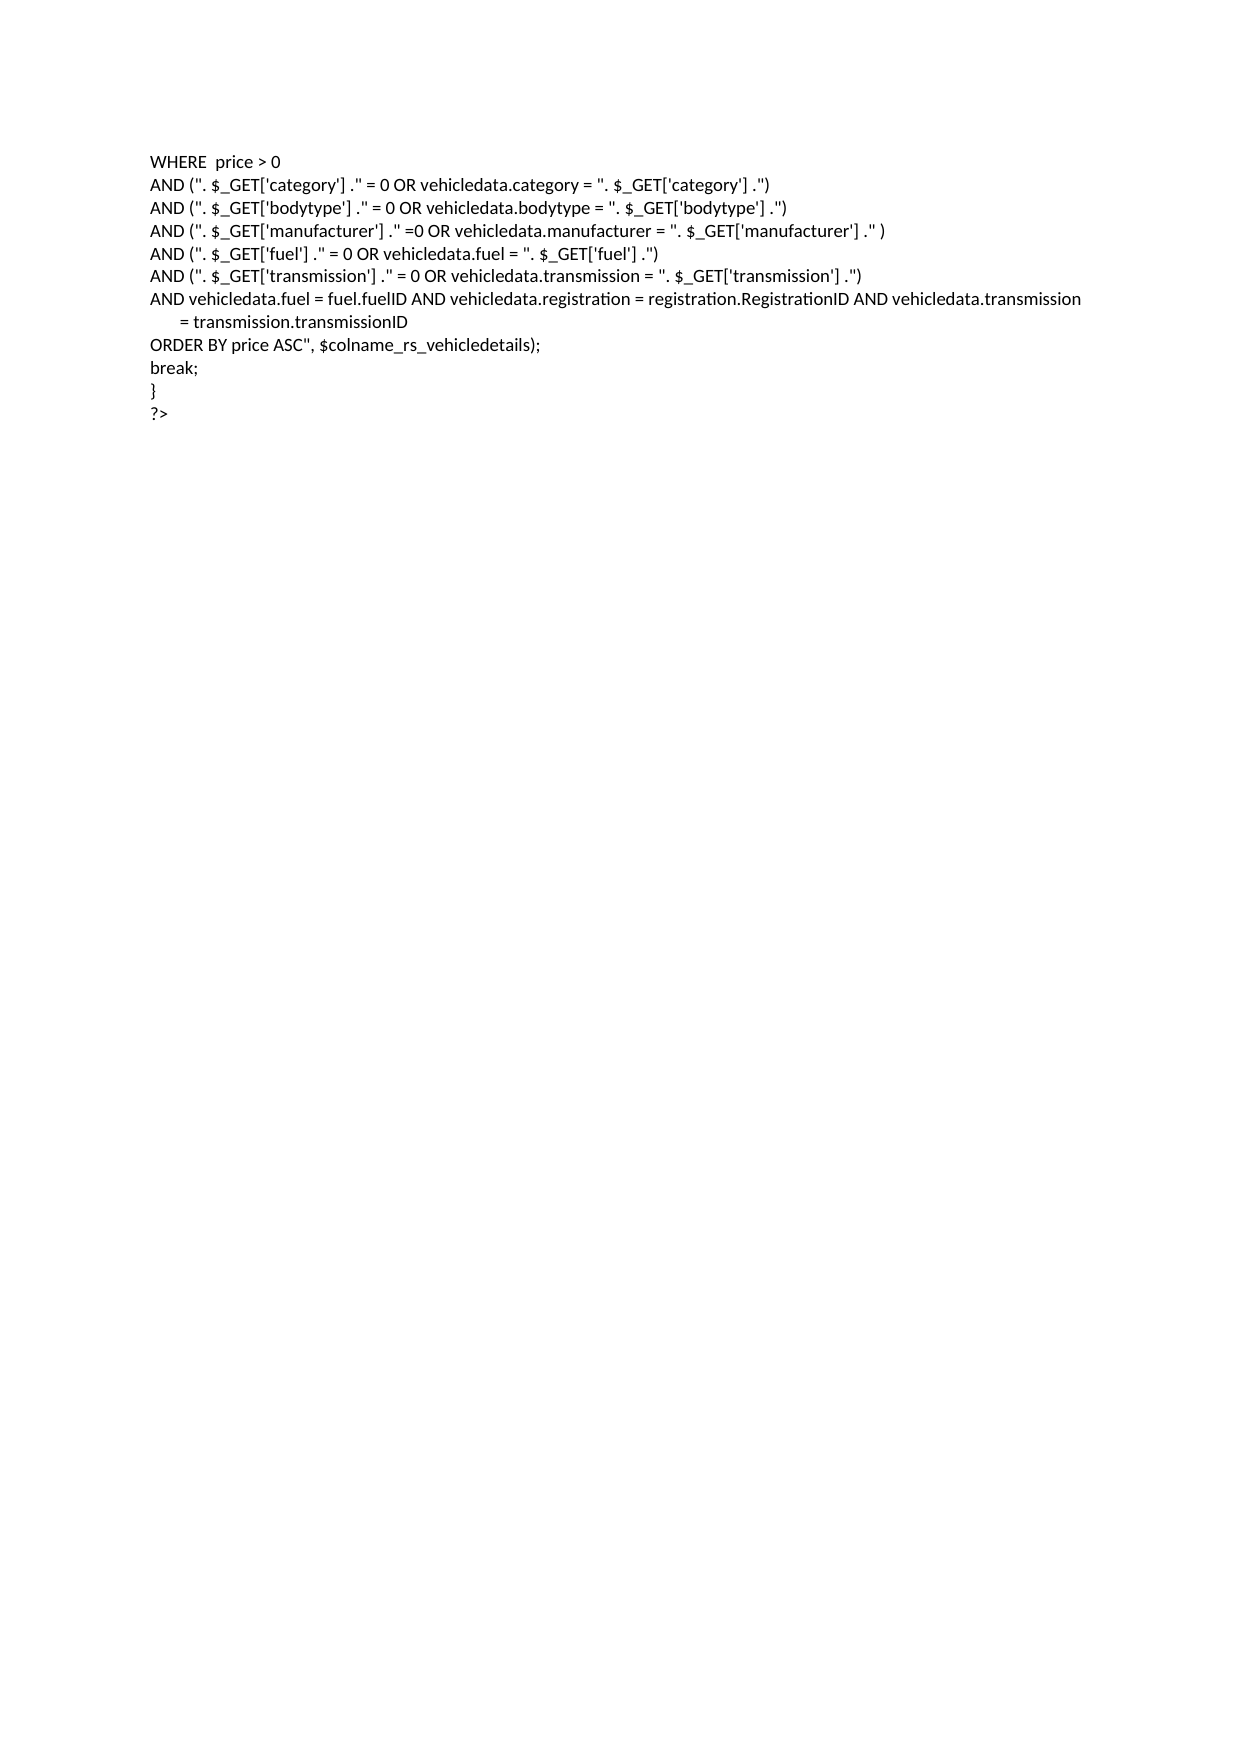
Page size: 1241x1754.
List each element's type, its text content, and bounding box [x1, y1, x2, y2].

text ?> [150, 402, 1090, 425]
text AND (". $_GET['bodytype'] ." = 0 OR vehicledata.bodytype = ". $_GET['bodytype'] .") [150, 196, 1090, 219]
text WHERE price > 0 [150, 150, 1090, 173]
text AND (". $_GET['category'] ." = 0 OR vehicledata.category = ". $_GET['category'] .") [150, 173, 1090, 196]
text AND (". $_GET['transmission'] ." = 0 OR vehicledata.transmission = ". $_GET['transmission'] .") [150, 264, 1090, 287]
text break; [150, 356, 1090, 379]
text AND (". $_GET['fuel'] ." = 0 OR vehicledata.fuel = ". $_GET['fuel'] .") [150, 242, 1090, 264]
text AND (". $_GET['manufacturer'] ." =0 OR vehicledata.manufacturer = ". $_GET['manufacturer'] ." ) [150, 219, 1090, 242]
text } [150, 379, 1090, 402]
text ORDER BY price ASC", $colname_rs_vehicledetails); [150, 333, 1090, 356]
